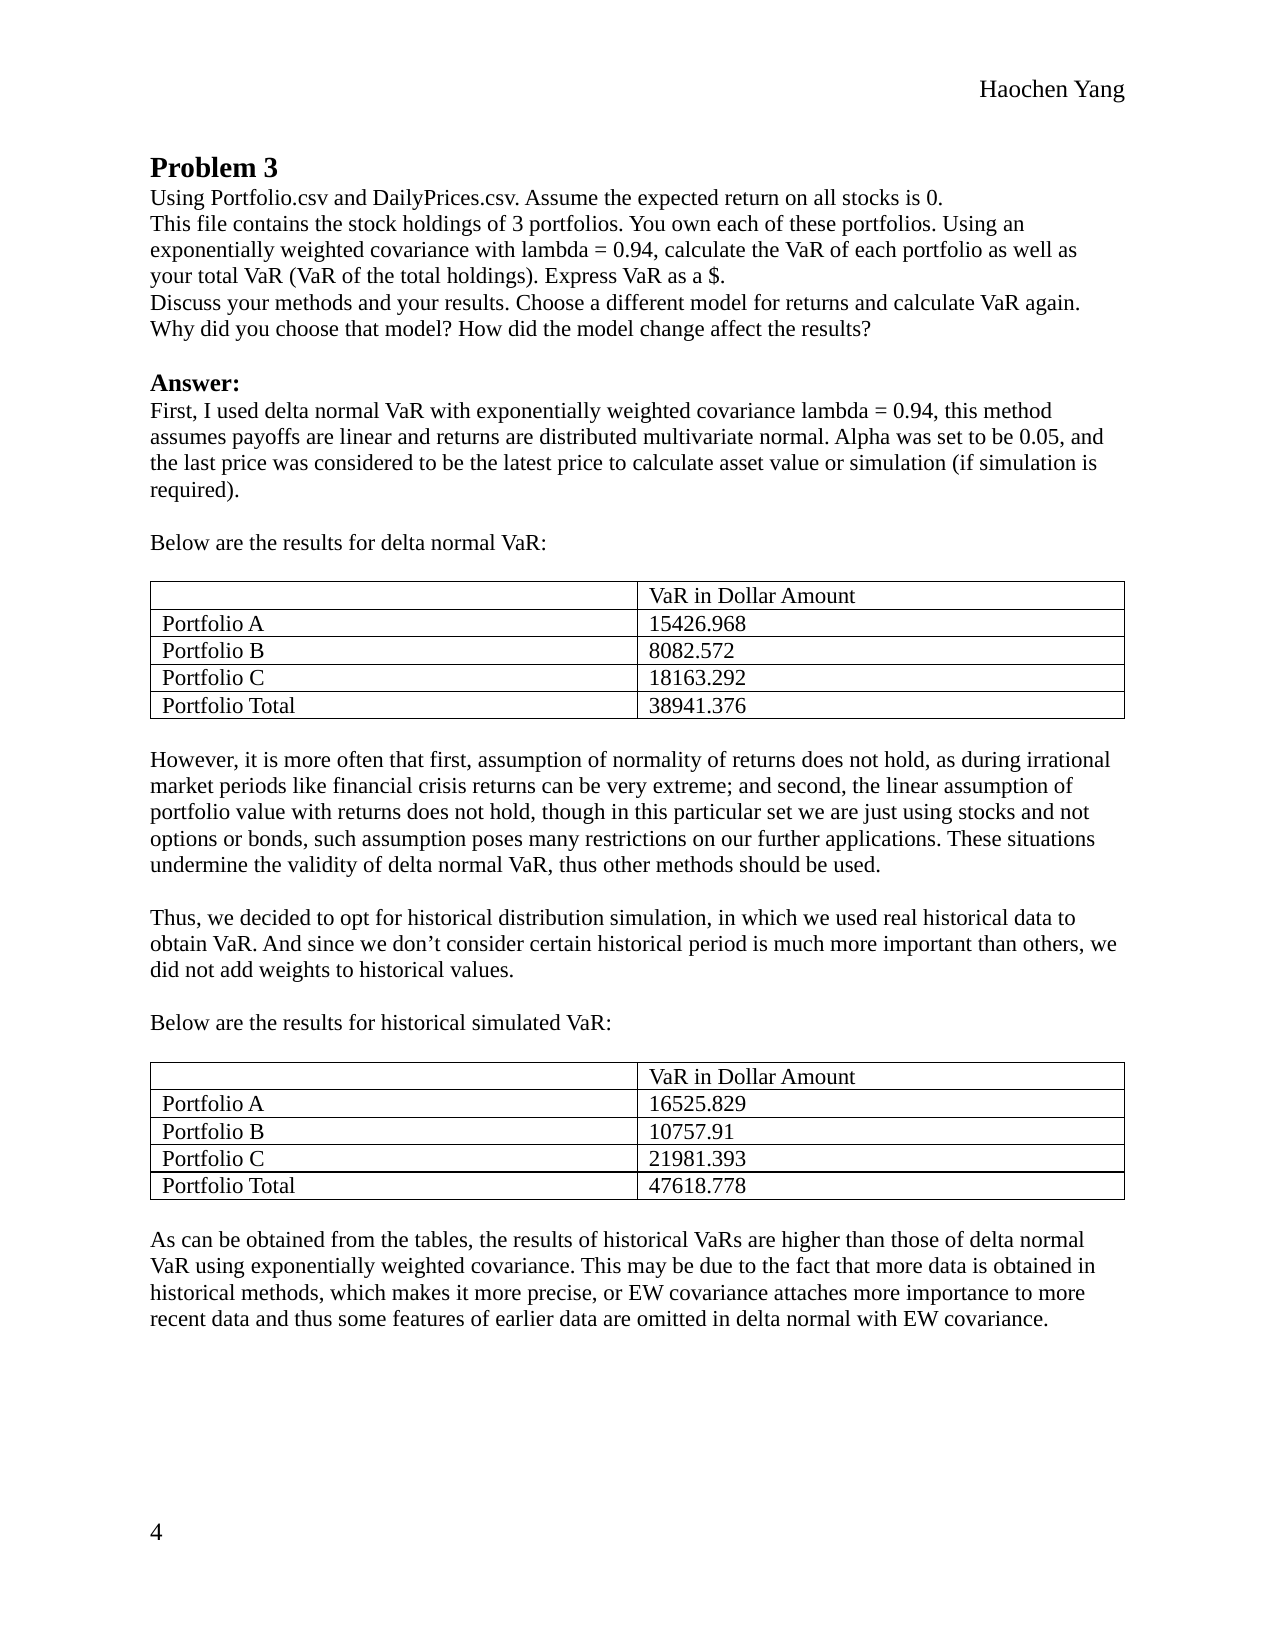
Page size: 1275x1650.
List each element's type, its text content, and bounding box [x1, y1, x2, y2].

table_cell 15426.968 [638, 610, 1124, 636]
text Discuss your methods and your results. Choose a different model for returns and calculate VaR again. Why did you choose that model? How did the model change affect the results? [150, 289, 1125, 342]
text Thus, we decided to opt for historical distribution simulation, in which we used real historical data to obtain VaR. And since we don’t consider certain historical period is much more important than others, we did not add weights to historical values. [150, 904, 1125, 983]
text However, it is more often that first, assumption of normality of returns does not hold, as during irrational market periods like financial crisis returns can be very extreme; and second, the linear assumption of portfolio value with returns does not hold, though in this particular set we are just using stocks and not options or bonds, such assumption poses many restrictions on our further applications. These situations undermine the validity of delta normal VaR, thus other methods should be used. [150, 746, 1125, 877]
table_header [151, 582, 637, 609]
text Answer: [150, 368, 1125, 397]
table_cell 21981.393 [638, 1145, 1124, 1171]
table_cell 38941.376 [638, 692, 1124, 718]
table_header [151, 1063, 637, 1089]
table_cell Portfolio A [151, 610, 637, 636]
text Below are the results for historical simulated VaR: [150, 1009, 1125, 1036]
text This file contains the stock holdings of 3 portfolios. You own each of these portfolios. Using an exponentially weighted covariance with lambda = 0.94, calculate the VaR of each portfolio as well as your total VaR (VaR of the total holdings). Express VaR as a $. [150, 210, 1125, 289]
text Problem 3 [150, 150, 1125, 183]
table_cell 47618.778 [638, 1173, 1124, 1199]
table_cell Portfolio B [151, 637, 637, 663]
table_cell 18163.292 [638, 665, 1124, 691]
table_cell 10757.91 [638, 1118, 1124, 1144]
table_header VaR in Dollar Amount [638, 1063, 1124, 1089]
table_cell Portfolio B [151, 1118, 637, 1144]
text Using Portfolio.csv and DailyPrices.csv. Assume the expected return on all stocks is 0. [150, 183, 1125, 210]
table_header VaR in Dollar Amount [638, 582, 1124, 609]
table_cell Portfolio Total [151, 692, 637, 718]
table_cell Portfolio Total [151, 1173, 637, 1199]
table_cell 16525.829 [638, 1090, 1124, 1117]
text First, I used delta normal VaR with exponentially weighted covariance lambda = 0.94, this method assumes payoffs are linear and returns are distributed multivariate normal. Alpha was set to be 0.05, and the last price was considered to be the latest price to calculate asset value or simulation (if simulation is required). [150, 397, 1125, 502]
table_cell Portfolio A [151, 1090, 637, 1117]
table_cell 8082.572 [638, 637, 1124, 663]
text As can be obtained from the tables, the results of historical VaRs are higher than those of delta normal VaR using exponentially weighted covariance. This may be due to the fact that more data is obtained in historical methods, which makes it more precise, or EW covariance attaches more importance to more recent data and thus some features of earlier data are omitted in delta normal with EW covariance. [150, 1226, 1125, 1332]
table_cell Portfolio C [151, 665, 637, 691]
table_cell Portfolio C [151, 1145, 637, 1171]
text Below are the results for delta normal VaR: [150, 528, 1125, 555]
